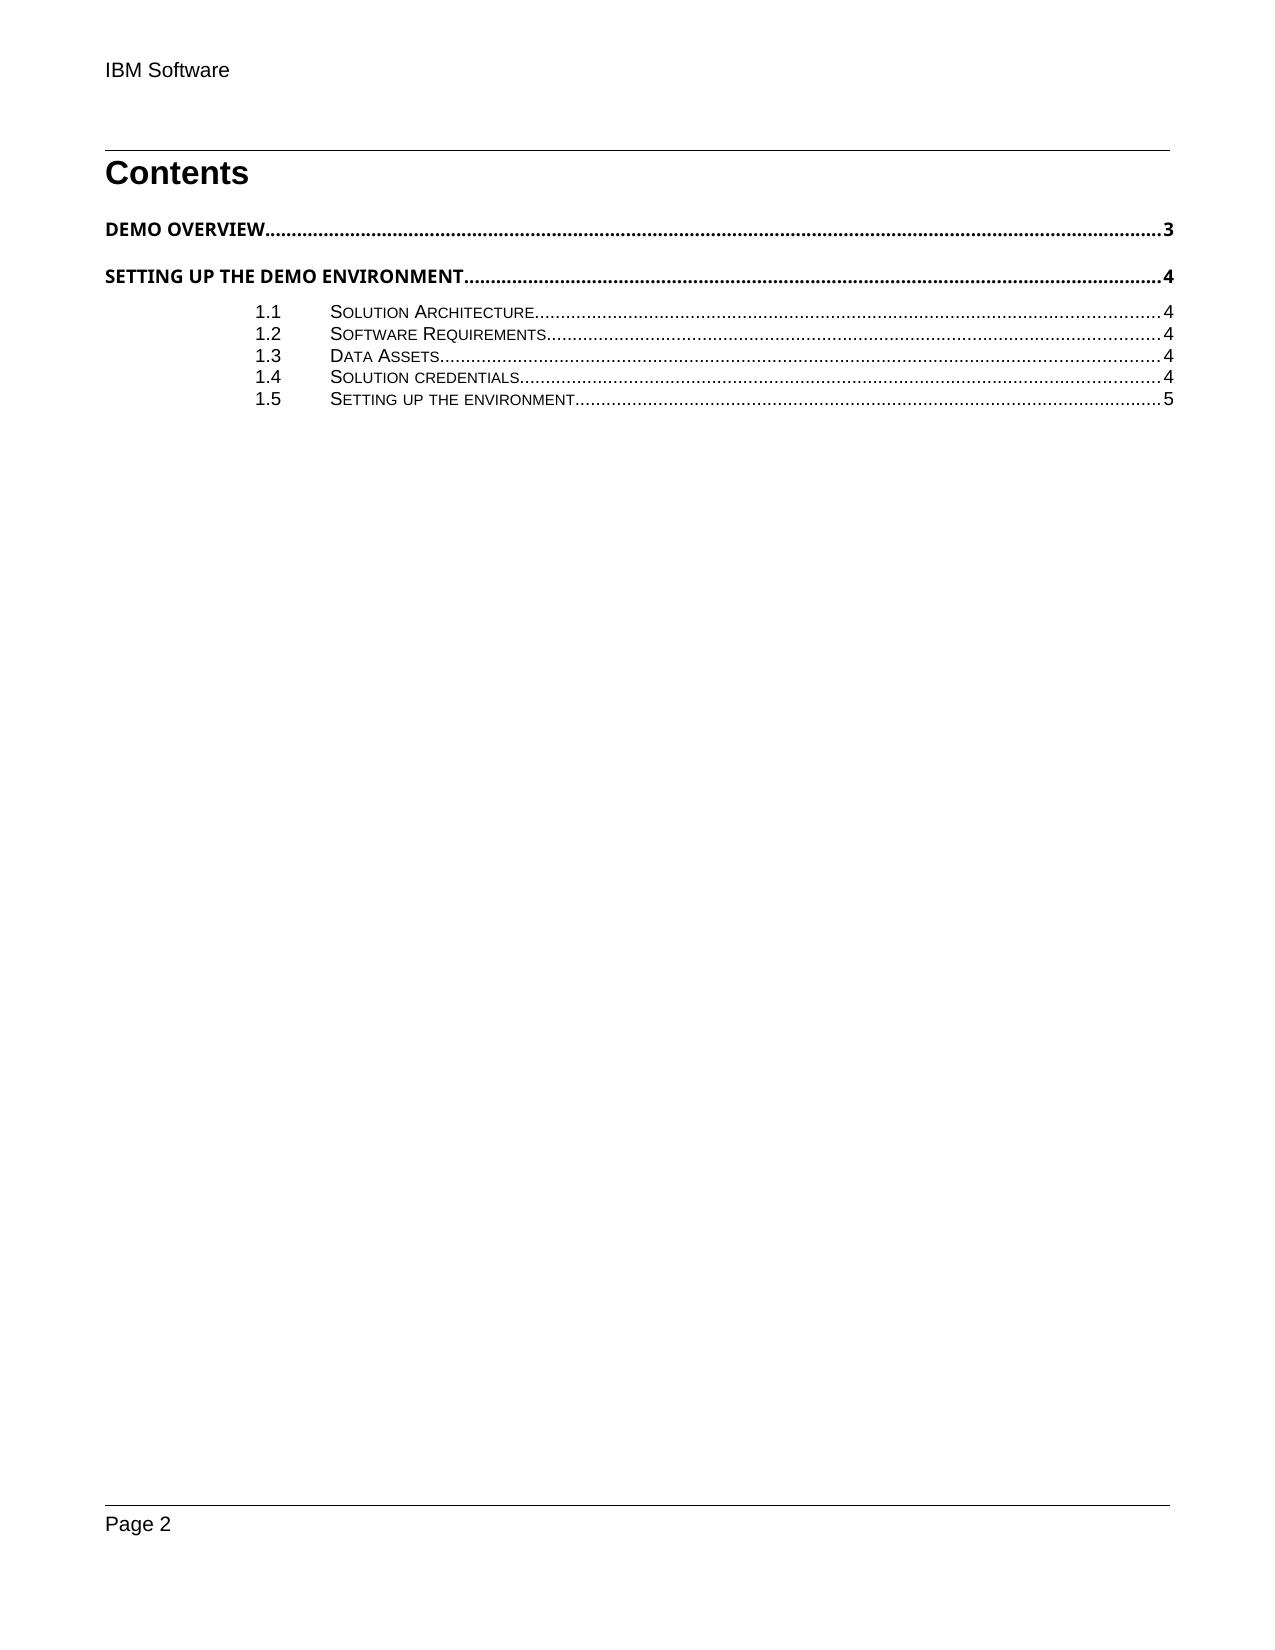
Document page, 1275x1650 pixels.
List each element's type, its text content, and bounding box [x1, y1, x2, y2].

text 1.3 Data Assets 4 [255, 344, 1117, 366]
subtitle Contents [105, 151, 1170, 192]
text 1.5 Setting up the environment 5 [255, 388, 1117, 409]
text 1.4 Solution credentials 4 [255, 366, 1117, 388]
text 1.2 Software Requirements 4 [255, 323, 1117, 344]
text 1.1 Solution Architecture 4 [255, 301, 1117, 323]
text Setting up the Demo Environment 4 [105, 263, 1136, 289]
text Demo Overview 3 [105, 217, 1136, 242]
